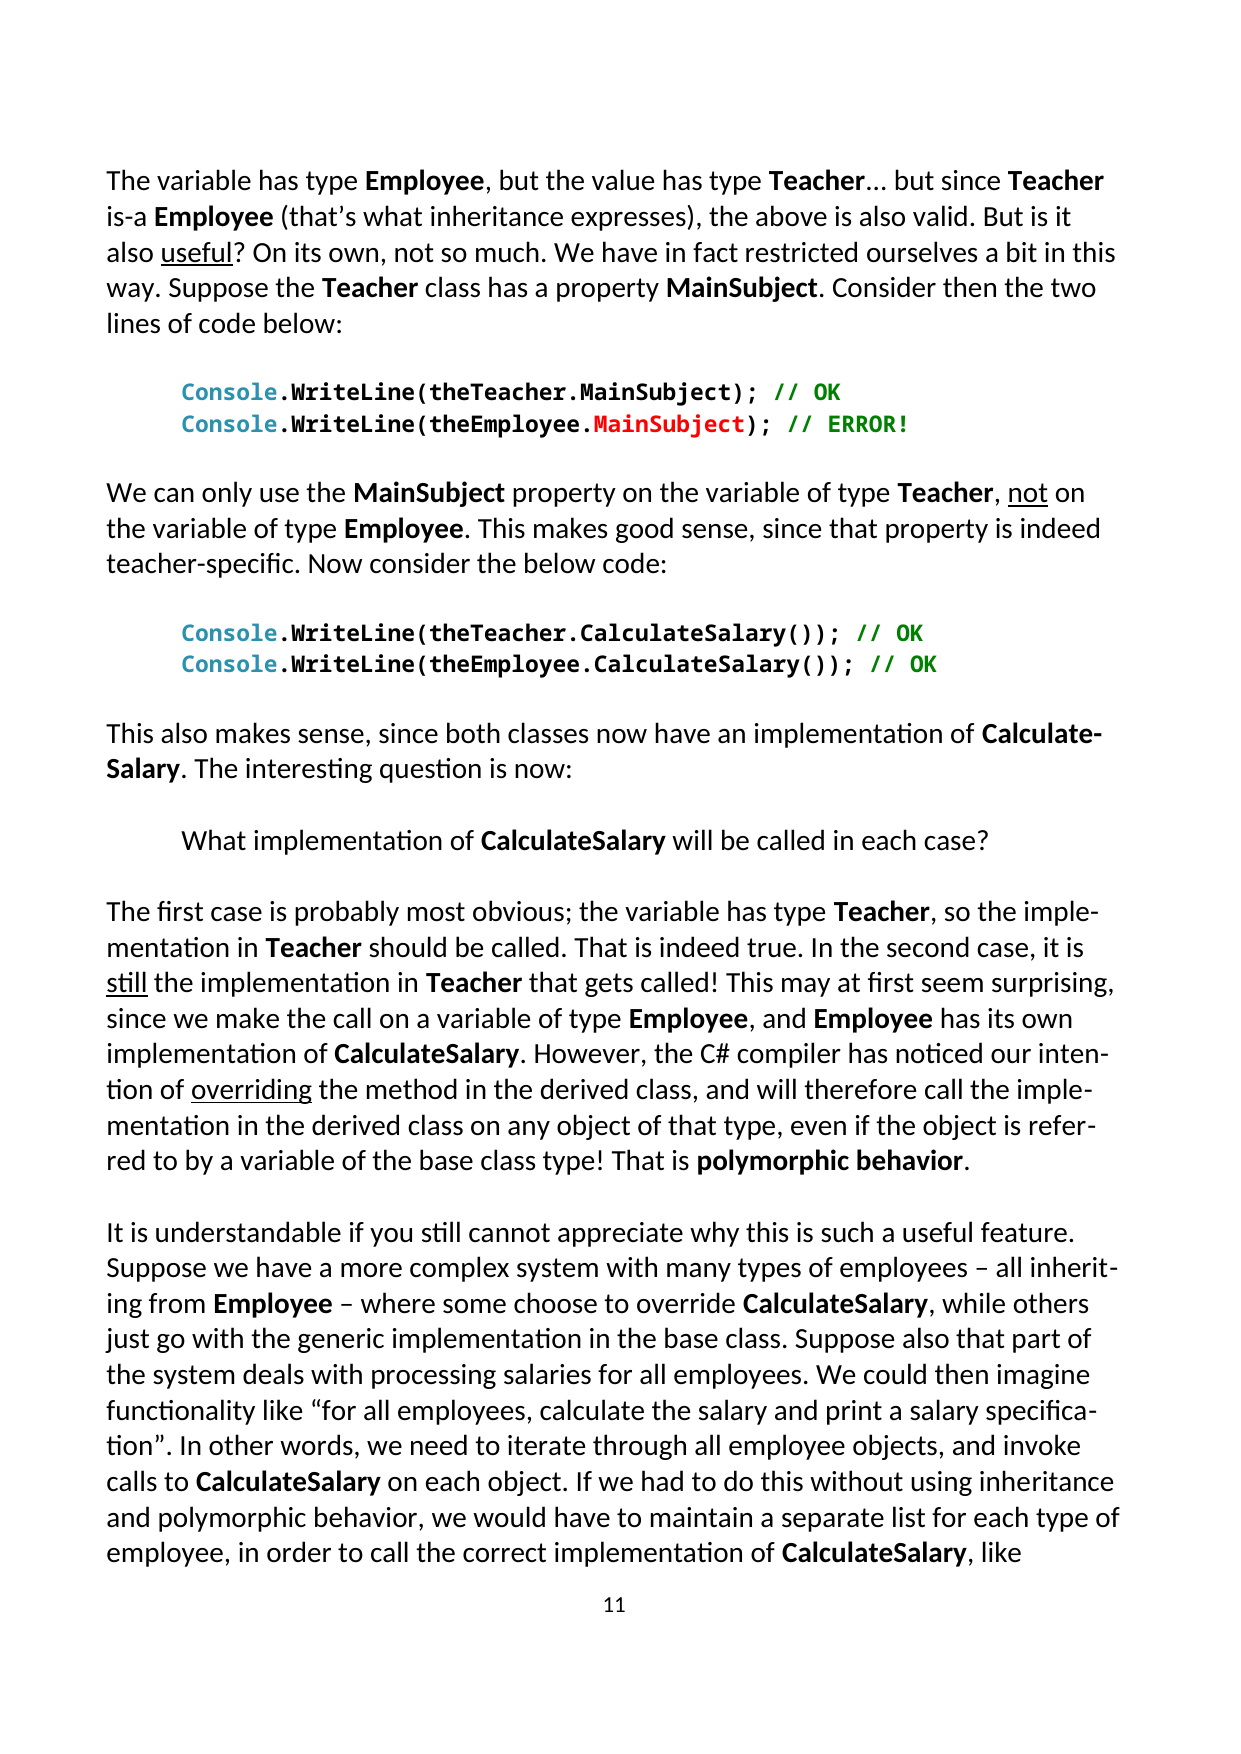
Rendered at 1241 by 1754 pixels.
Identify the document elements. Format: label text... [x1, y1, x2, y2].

text Console.WriteLine(theEmployee.MainSubject); // ERROR! [106, 407, 1121, 439]
text Console.WriteLine(theTeacher.CalculateSalary()); // OK [106, 617, 1121, 648]
text This also makes sense, since both classes now have an implementation of CalculateSalary. The interesting question is now: [106, 715, 1121, 786]
text Console.WriteLine(theEmployee.CalculateSalary()); // OK [106, 648, 1121, 679]
text It is understandable if you still cannot appreciate why this is such a useful feature. Suppose we have a more complex system with many types of employees – all inheriting from Employee – where some choose to override CalculateSalary, while others just go with the generic implementation in the base class. Suppose also that part of the system deals with processing salaries for all employees. We could then imagine functionality like “for all employees, calculate the salary and print a salary specification”. In other words, we need to iterate through all employee objects, and invoke calls to CalculateSalary on each object. If we had to do this without using inheritance and polymorphic behavior, we would have to maintain a separate list for each type of employee, in order to call the correct implementation of CalculateSalary, like [106, 1214, 1121, 1570]
text What implementation of CalculateSalary will be called in each case? [106, 822, 1121, 857]
text We can only use the MainSubject property on the variable of type Teacher, not on the variable of type Employee. This makes good sense, since that property is indeed teacher-specific. Now consider the below code: [106, 474, 1121, 581]
text The first case is probably most obvious; the variable has type Teacher, so the implementation in Teacher should be called. That is indeed true. In the second case, it is still the implementation in Teacher that gets called! This may at first seem surprising, since we make the call on a variable of type Employee, and Employee has its own implementation of CalculateSalary. However, the C# compiler has noticed our intention of overriding the method in the derived class, and will therefore call the implementation in the derived class on any object of that type, even if the object is referred to by a variable of the base class type! That is polymorphic behavior. [106, 893, 1121, 1178]
text The variable has type Employee, but the value has type Teacher... but since Teacher is-a Employee (that’s what inheritance expresses), the above is also valid. But is it also useful? On its own, not so much. We have in fact restricted ourselves a bit in this way. Suppose the Teacher class has a property MainSubject. Consider then the two lines of code below: [106, 162, 1121, 341]
text Console.WriteLine(theTeacher.MainSubject); // OK [106, 376, 1121, 407]
